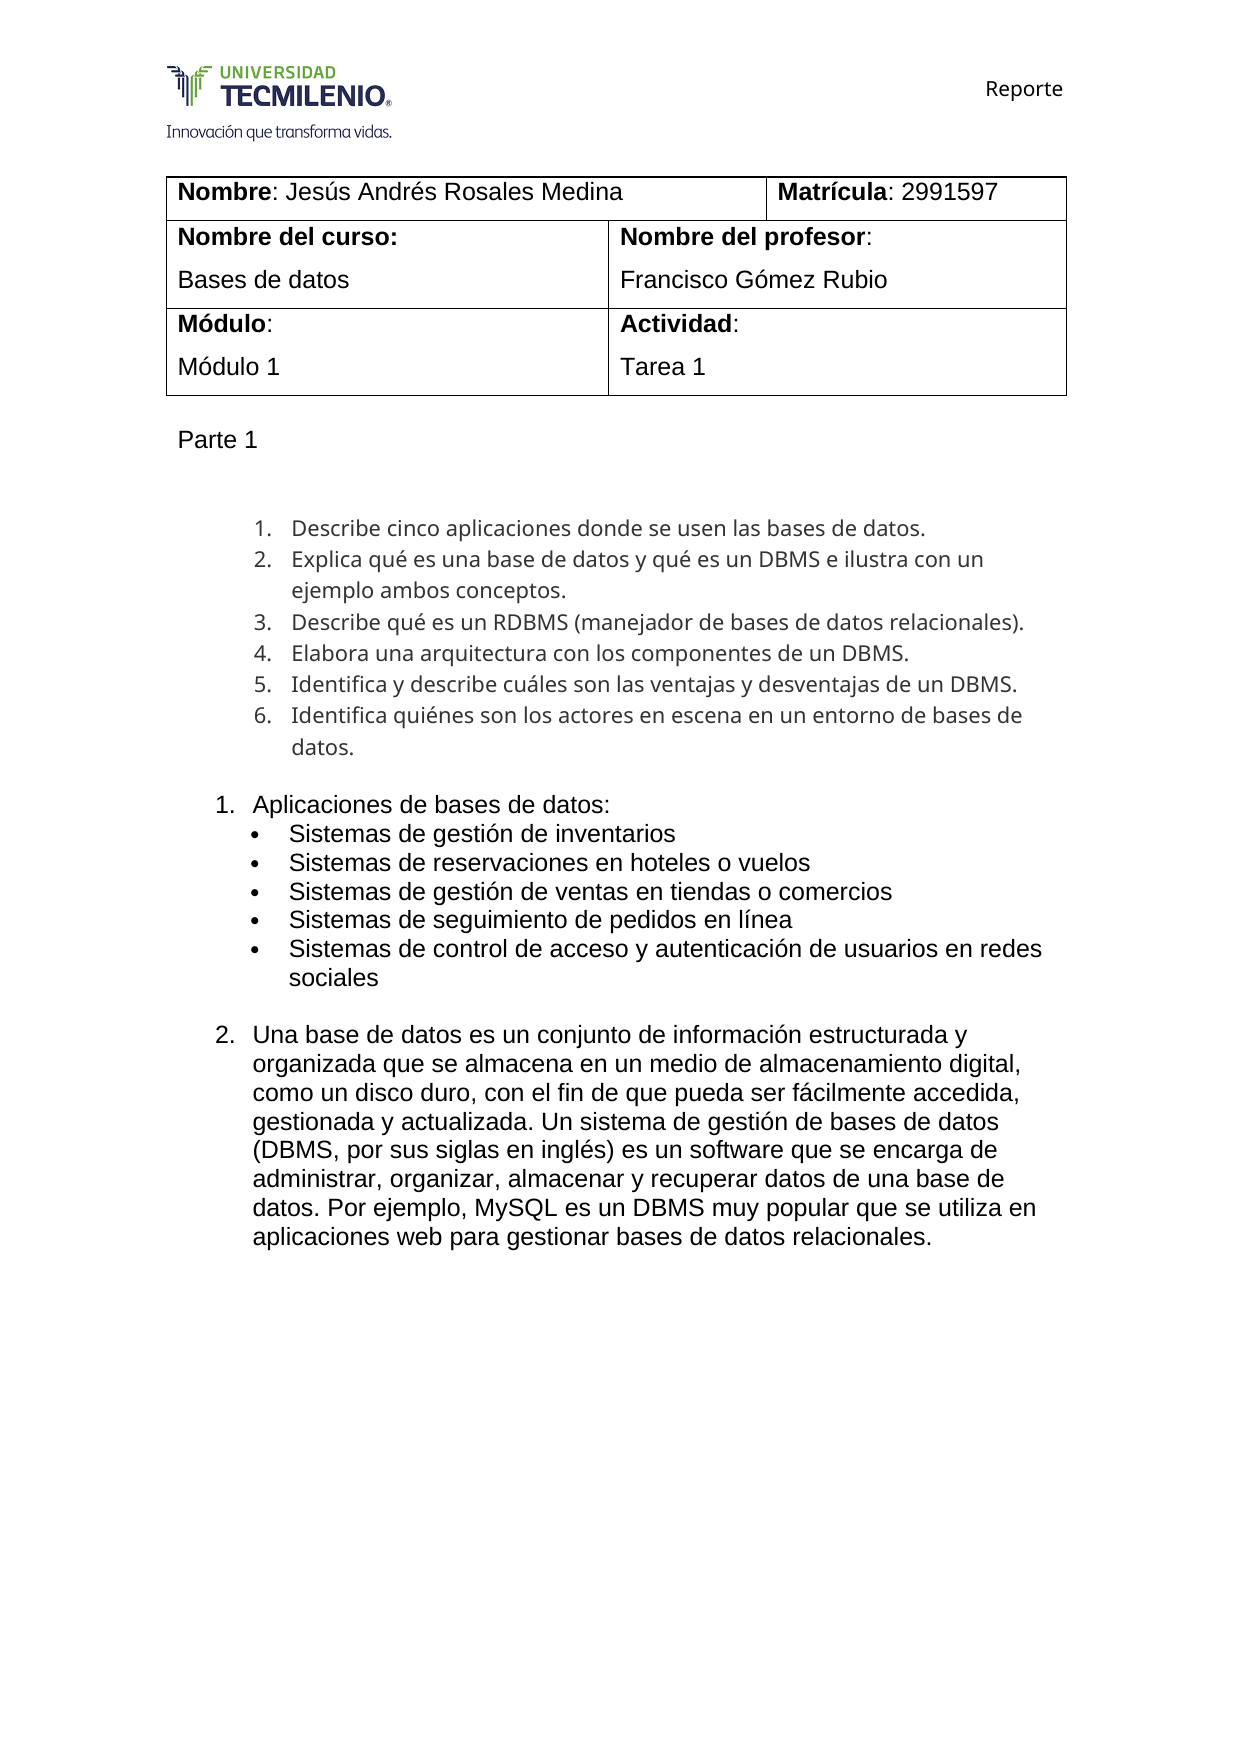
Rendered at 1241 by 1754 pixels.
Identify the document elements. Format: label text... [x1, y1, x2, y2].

table_cell Actividad: Tarea 1 [609, 309, 1066, 395]
picture [159, 63, 399, 144]
list Una base de datos es un conjunto de información estructurada y organizada que se almacena en un medio de almacenamiento digital, como un disco duro, con el fin de que pueda ser fácilmente accedida, gestionada y actualizada. Un sistema de gestión de bases de datos (DBMS, por sus siglas en inglés) es un software que se encarga de administrar, organizar, almacenar y recuperar datos de una base de datos. Por ejemplo, MySQL es un DBMS muy popular que se utiliza en aplicaciones web para gestionar bases de datos relacionales. [215, 1020, 1063, 1250]
table_cell Nombre del curso: Bases de datos [167, 221, 608, 308]
list Describe qué es un RDBMS (manejador de bases de datos relacionales). [254, 605, 1063, 636]
list Sistemas de control de acceso y autenticación de usuarios en redes sociales [251, 934, 1063, 992]
list Sistemas de gestión de inventarios [251, 819, 1063, 848]
list Identifica quiénes son los actores en escena en un entorno de bases de datos. [254, 699, 1063, 761]
text Parte 1 [177, 424, 1063, 453]
list Sistemas de gestión de ventas en tiendas o comercios [251, 877, 1063, 905]
list Describe cinco aplicaciones donde se usen las bases de datos. [254, 511, 1063, 542]
table_header Nombre: Jesús Andrés Rosales Medina [167, 178, 766, 220]
list Sistemas de seguimiento de pedidos en línea [251, 905, 1063, 934]
list Aplicaciones de bases de datos: [215, 790, 1063, 819]
list Sistemas de reservaciones en hoteles o vuelos [251, 848, 1063, 877]
list Explica qué es una base de datos y qué es un DBMS e ilustra con un ejemplo ambos conceptos. [254, 542, 1063, 605]
table_cell Nombre del profesor: Francisco Gómez Rubio [609, 221, 1066, 308]
list Elabora una arquitectura con los componentes de un DBMS. [254, 636, 1063, 667]
list Identifica y describe cuáles son las ventajas y desventajas de un DBMS. [254, 667, 1063, 699]
table_cell Módulo: Módulo 1 [167, 309, 608, 395]
table_header Matrícula: 2991597 [767, 178, 1066, 220]
